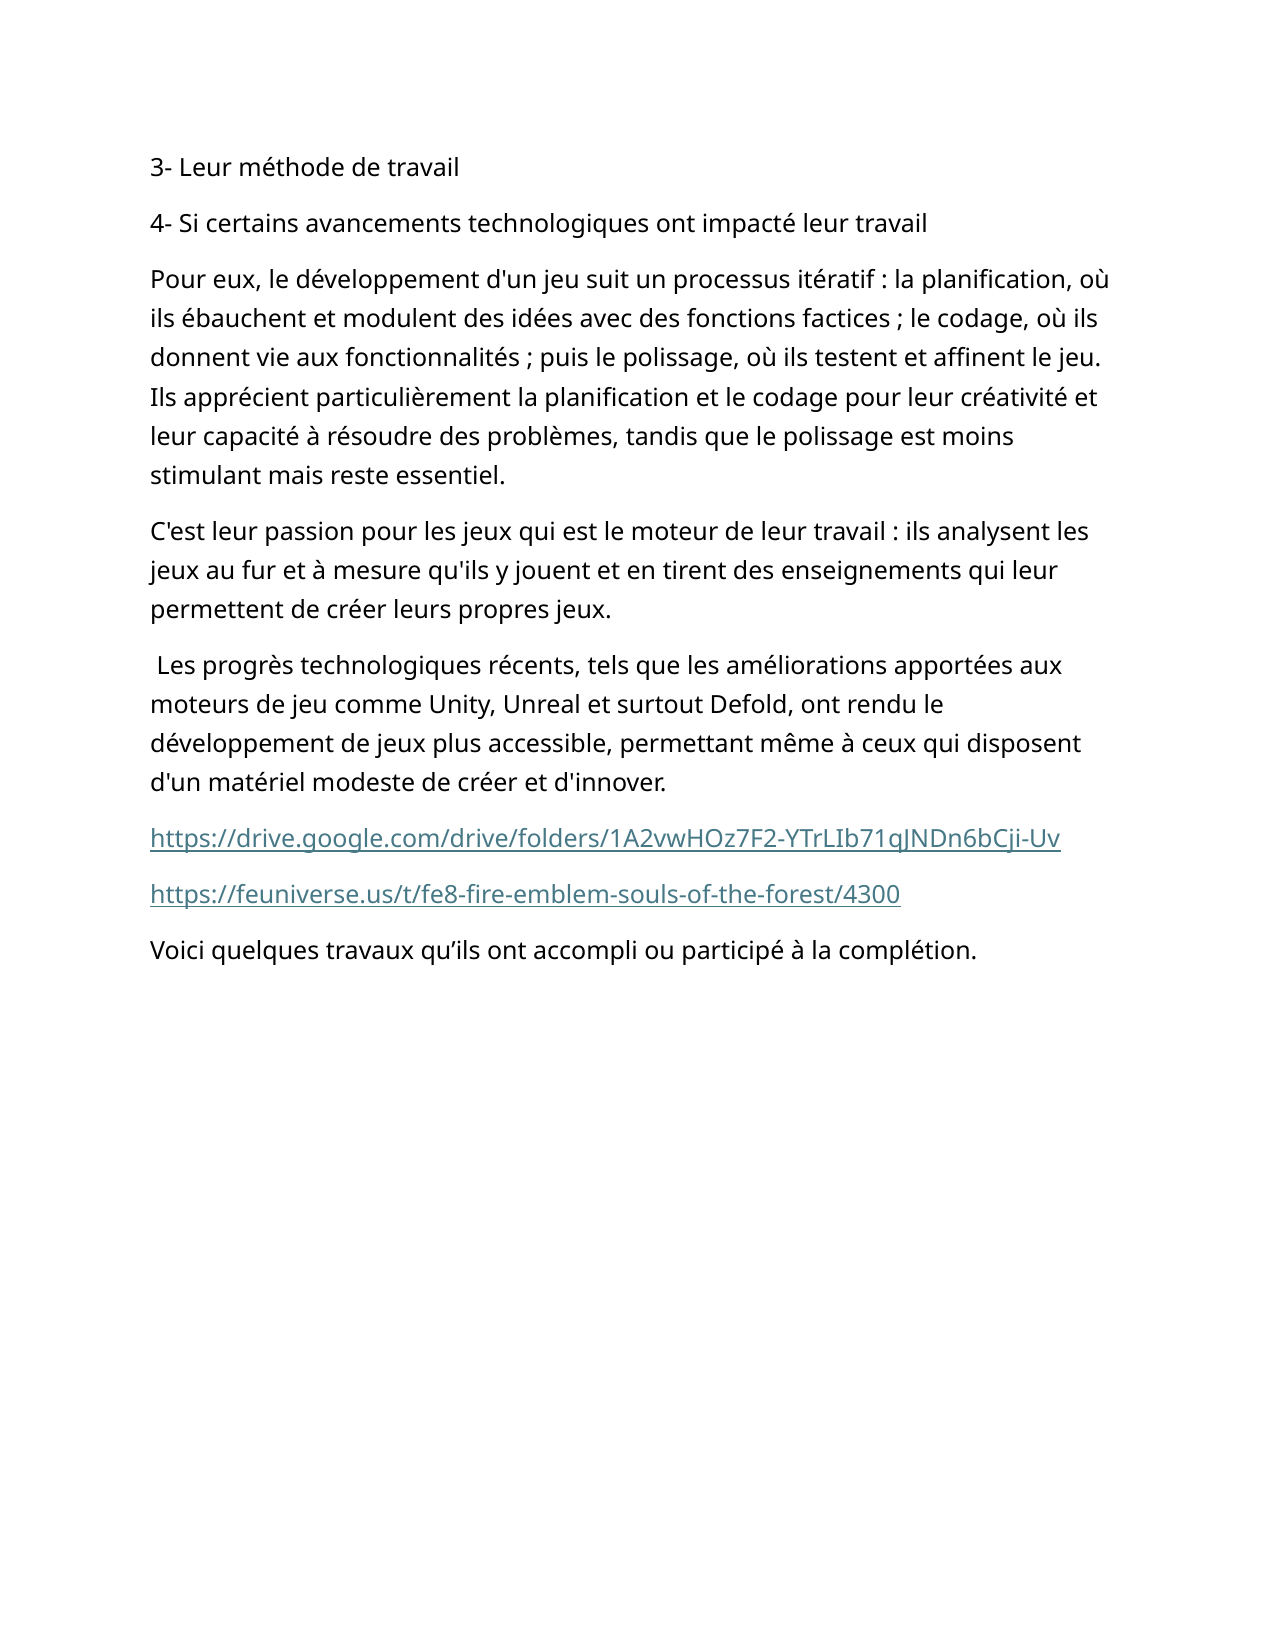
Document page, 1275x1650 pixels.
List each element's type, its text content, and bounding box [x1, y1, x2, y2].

text Les progrès technologiques récents, tels que les améliorations apportées aux moteurs de jeu comme Unity, Unreal et surtout Defold, ont rendu le développement de jeux plus accessible, permettant même à ceux qui disposent d'un matériel modeste de créer et d'innover. [150, 647, 1125, 799]
text https://feuniverse.us/t/fe8-fire-emblem-souls-of-the-forest/4300 [150, 877, 1125, 911]
text C'est leur passion pour les jeux qui est le moteur de leur travail : ils analysent les jeux au fur et à mesure qu'ils y jouent et en tirent des enseignements qui leur permettent de créer leurs propres jeux. [150, 513, 1125, 626]
text 4- Si certains avancements technologiques ont impacté leur travail [150, 206, 1125, 240]
text https://drive.google.com/drive/folders/1A2vwHOz7F2-YTrLIb71qJNDn6bCji-Uv [150, 821, 1125, 855]
text Voici quelques travaux qu’ils ont accompli ou participé à la complétion. [150, 932, 1125, 967]
text 3- Leur méthode de travail [150, 150, 1125, 184]
text Pour eux, le développement d'un jeu suit un processus itératif : la planification, où ils ébauchent et modulent des idées avec des fonctions factices ; le codage, où ils donnent vie aux fonctionnalités ; puis le polissage, où ils testent et affinent le jeu. Ils apprécient particulièrement la planification et le codage pour leur créativité et leur capacité à résoudre des problèmes, tandis que le polissage est moins stimulant mais reste essentiel. [150, 262, 1125, 492]
